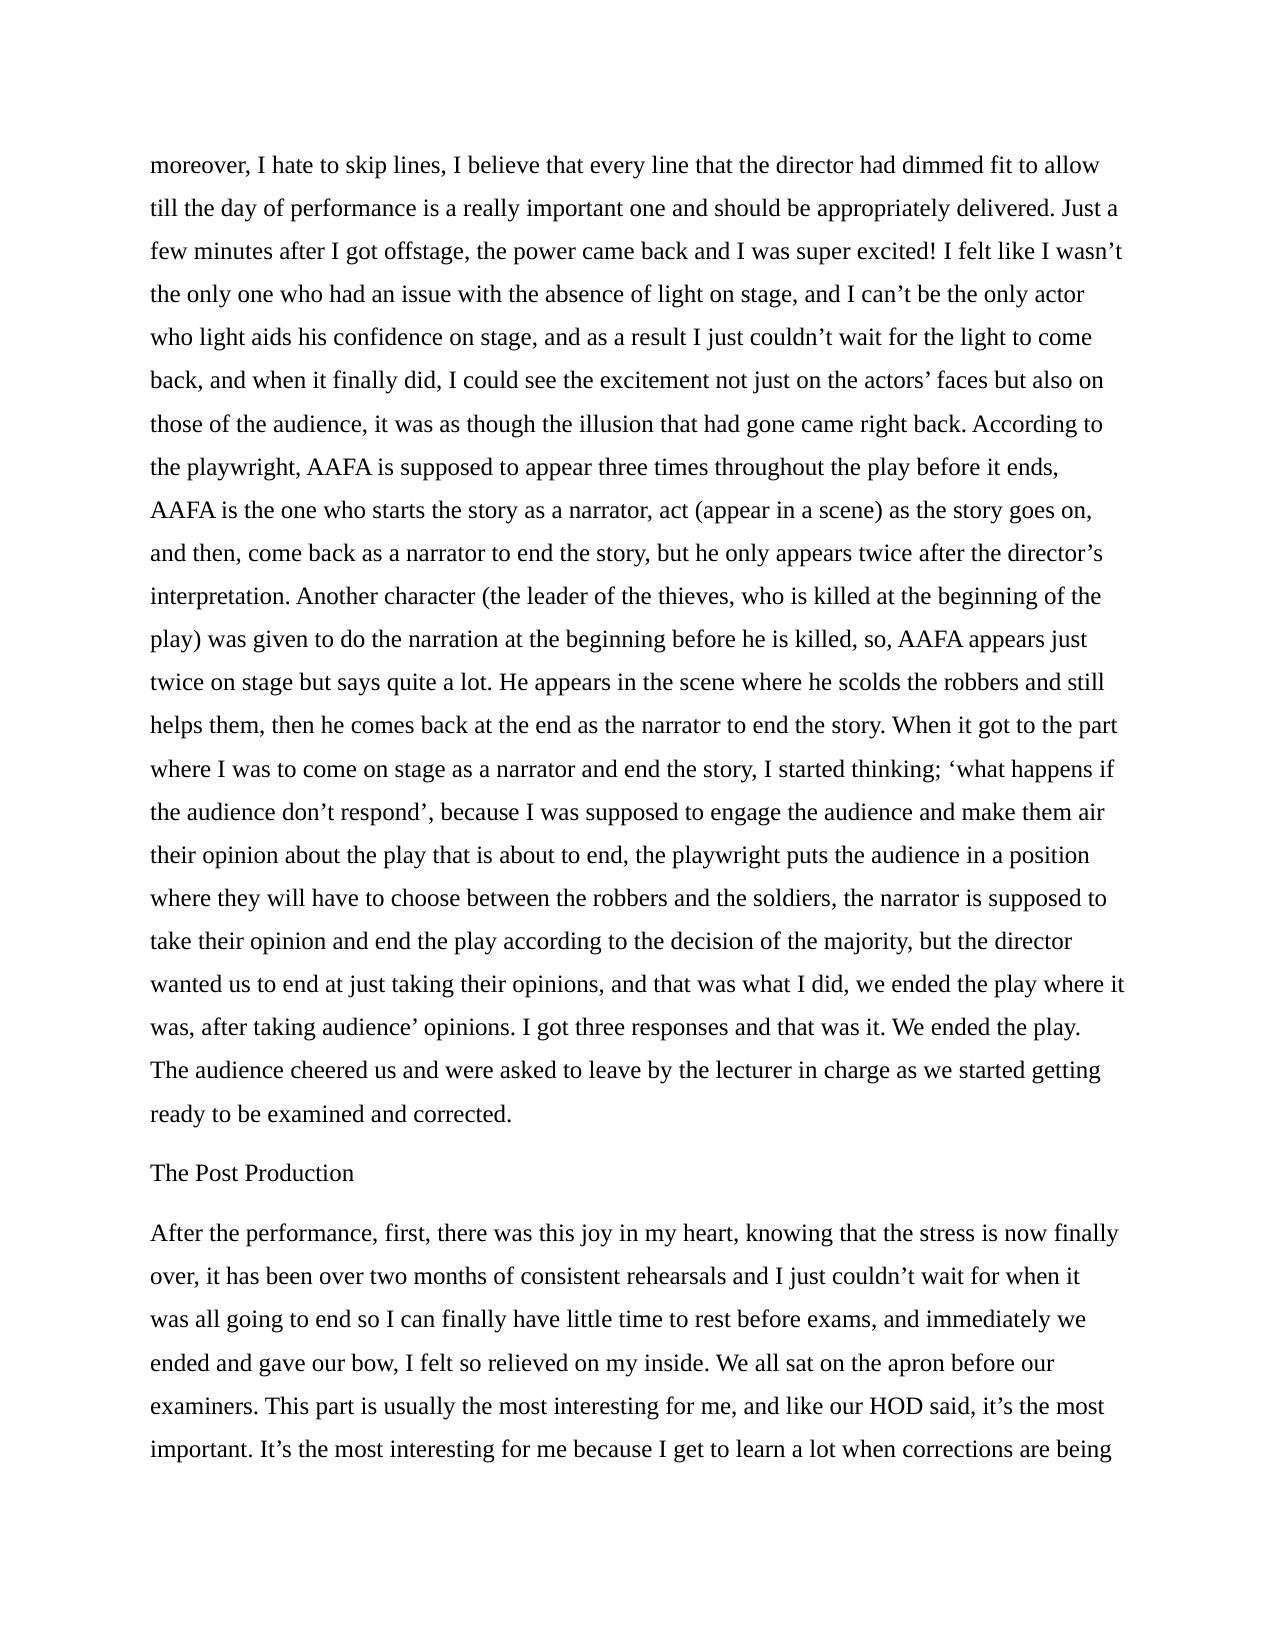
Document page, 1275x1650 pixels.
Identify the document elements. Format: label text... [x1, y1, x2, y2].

text The Post Production [150, 1158, 1125, 1187]
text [150, 1218, 1125, 1463]
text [150, 150, 1125, 1127]
